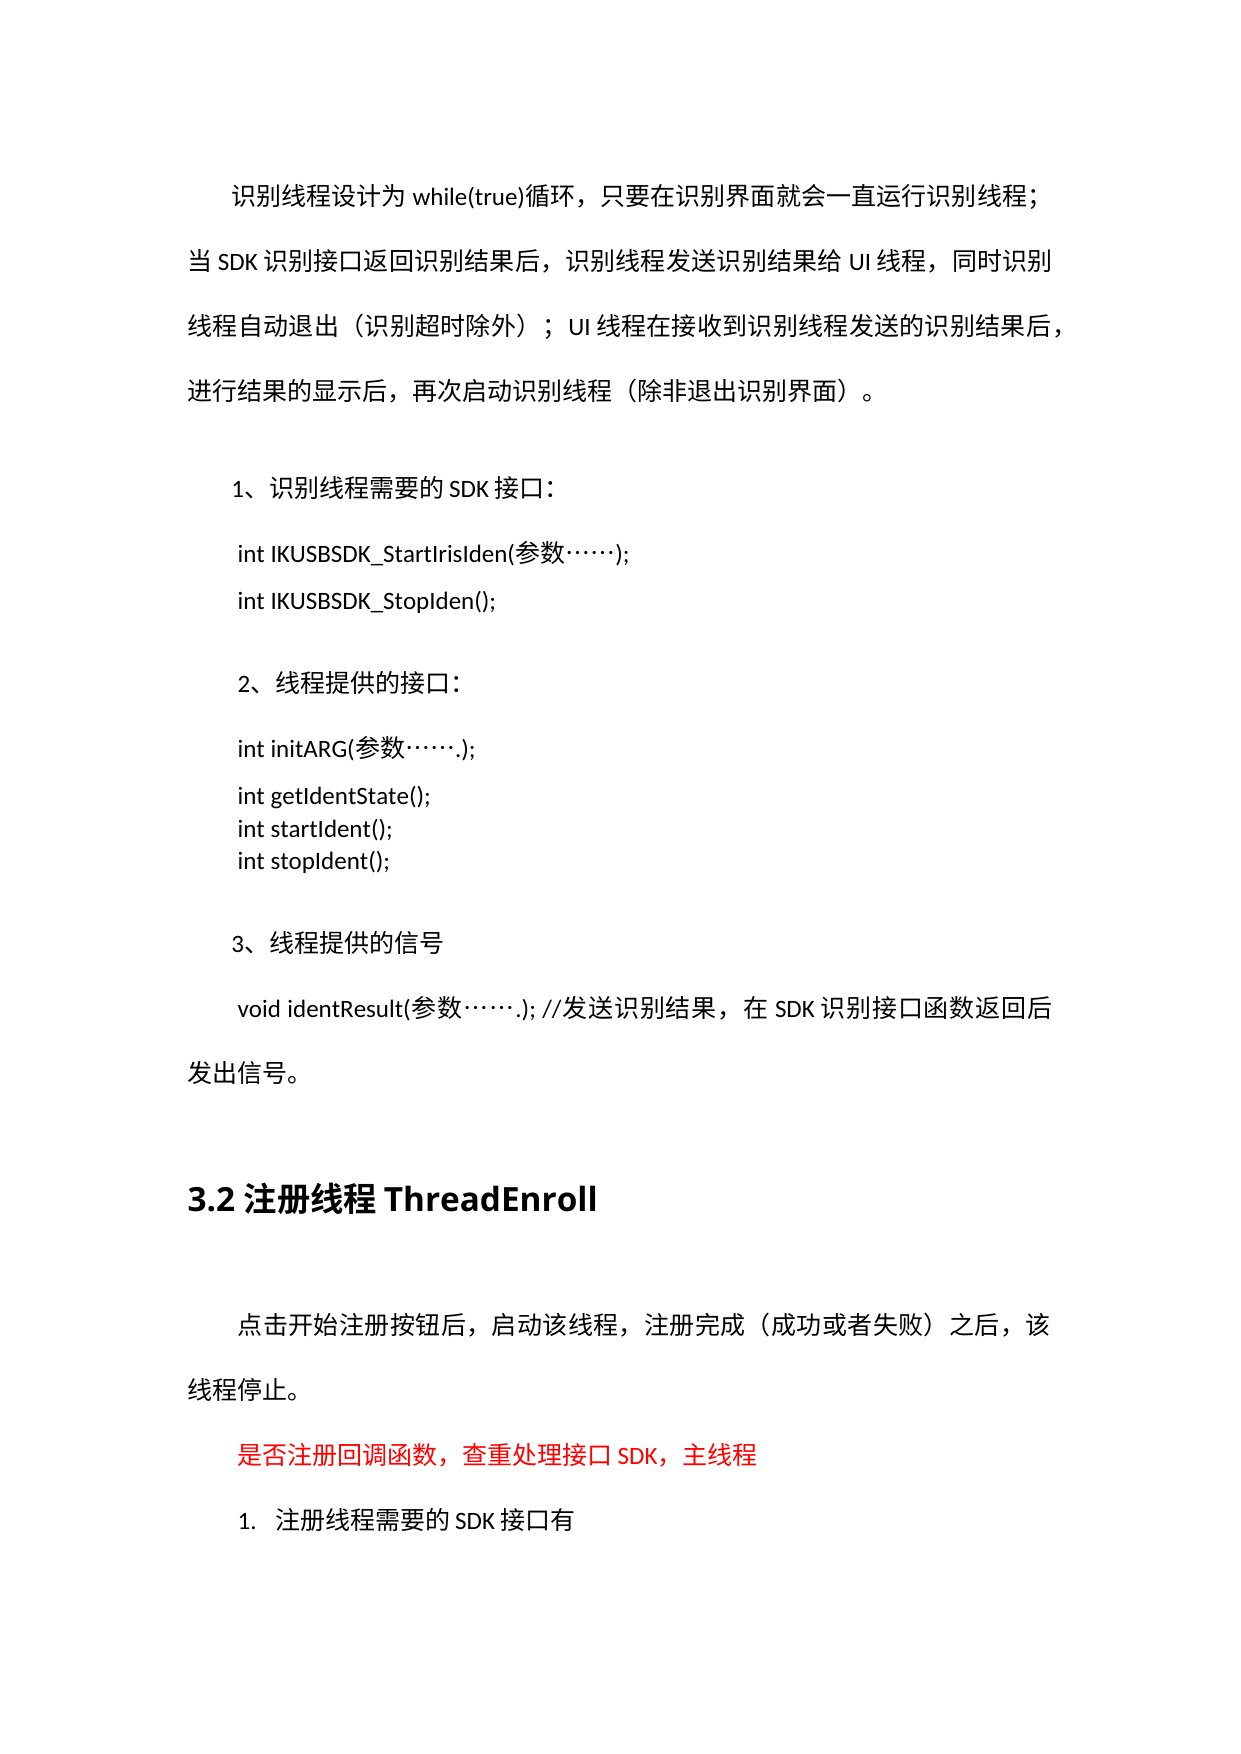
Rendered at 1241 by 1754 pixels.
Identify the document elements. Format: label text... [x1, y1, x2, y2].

text int IKUSBSDK_StopIden(); [187, 584, 1053, 617]
text int startIdent(); [187, 812, 1053, 844]
text int getIdentState(); [187, 779, 1053, 812]
text 1、识别线程需要的SDK接口： [187, 454, 1053, 519]
text 是否注册回调函数，查重处理接口SDK，主线程 [187, 1421, 1053, 1486]
list 注册线程需要的SDK接口有 [237, 1486, 1053, 1551]
text 2、线程提供的接口： [187, 649, 1053, 714]
text void identResult(参数…….); //发送识别结果，在SDK识别接口函数返回后发出信号。 [187, 974, 1053, 1104]
text 点击开始注册按钮后，启动该线程，注册完成（成功或者失败）之后，该线程停止。 [187, 1291, 1053, 1421]
text int stopIdent(); [187, 844, 1053, 877]
subtitle 3.2 注册线程ThreadEnroll [187, 1164, 1053, 1229]
text 识别线程设计为while(true)循环，只要在识别界面就会一直运行识别线程；当SDK识别接口返回识别结果后，识别线程发送识别结果给UI线程，同时识别线程自动退出（识别超时除外）；UI线程在接收到识别线程发送的识别结果后，进行结果的显示后，再次启动识别线程（除非退出识别界面）。 [187, 162, 1053, 422]
text 3、线程提供的信号 [187, 909, 1053, 974]
text int initARG(参数…….); [187, 714, 1053, 779]
text int IKUSBSDK_StartIrisIden(参数……); [237, 519, 1053, 584]
